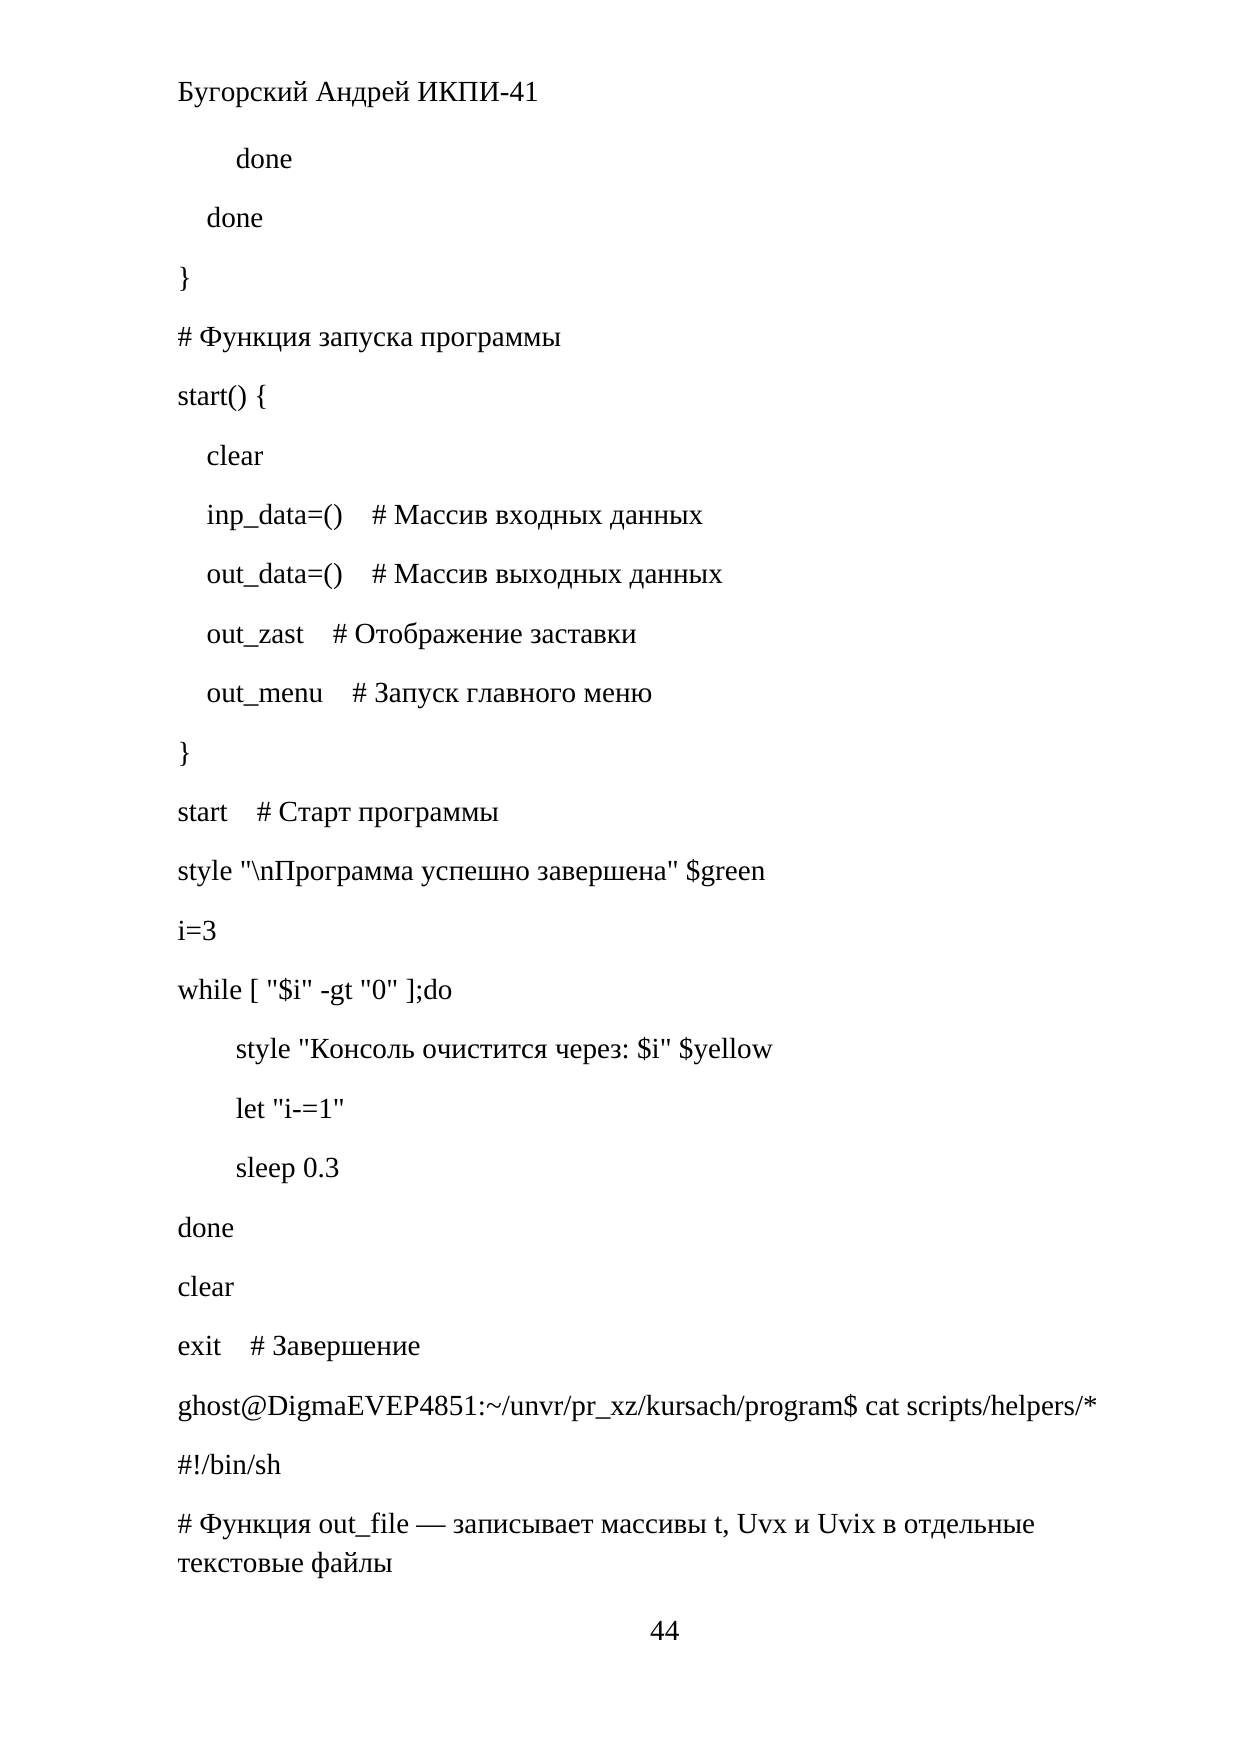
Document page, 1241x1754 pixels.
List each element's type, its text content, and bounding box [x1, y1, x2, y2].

text out_menu # Запуск главного меню [177, 675, 1152, 709]
text clear [177, 1269, 1152, 1303]
text ghost@DigmaEVEP4851:~/unvr/pr_xz/kursach/program$ cat scripts/helpers/* [177, 1388, 1152, 1421]
text } [177, 260, 1152, 293]
text let "i-=1" [177, 1091, 1152, 1124]
text sleep 0.3 [177, 1150, 1152, 1184]
text clear [177, 438, 1152, 471]
text done [177, 200, 1152, 234]
text while [ "$i" -gt "0" ];do [177, 972, 1152, 1006]
text style "Консоль очистится через: $i" $yellow [177, 1032, 1152, 1065]
text i=3 [177, 913, 1152, 946]
text exit # Завершение [177, 1328, 1152, 1362]
text } [177, 735, 1152, 768]
text done [177, 1210, 1152, 1243]
text #!/bin/sh [177, 1447, 1152, 1481]
text # Функция запуска программы [177, 319, 1152, 353]
text out_data=() # Массив выходных данных [177, 557, 1152, 590]
text style "\nПрограмма успешно завершена" $green [177, 853, 1152, 887]
text start # Старт программы [177, 794, 1152, 828]
text out_zast # Отображение заставки [177, 616, 1152, 649]
text start() { [177, 378, 1152, 412]
text done [177, 141, 1152, 174]
text # Функция out_file — записывает массивы t, Uvx и Uvix в отдельные текстовые файлы [177, 1507, 1152, 1579]
text inp_data=() # Массив входных данных [177, 497, 1152, 531]
